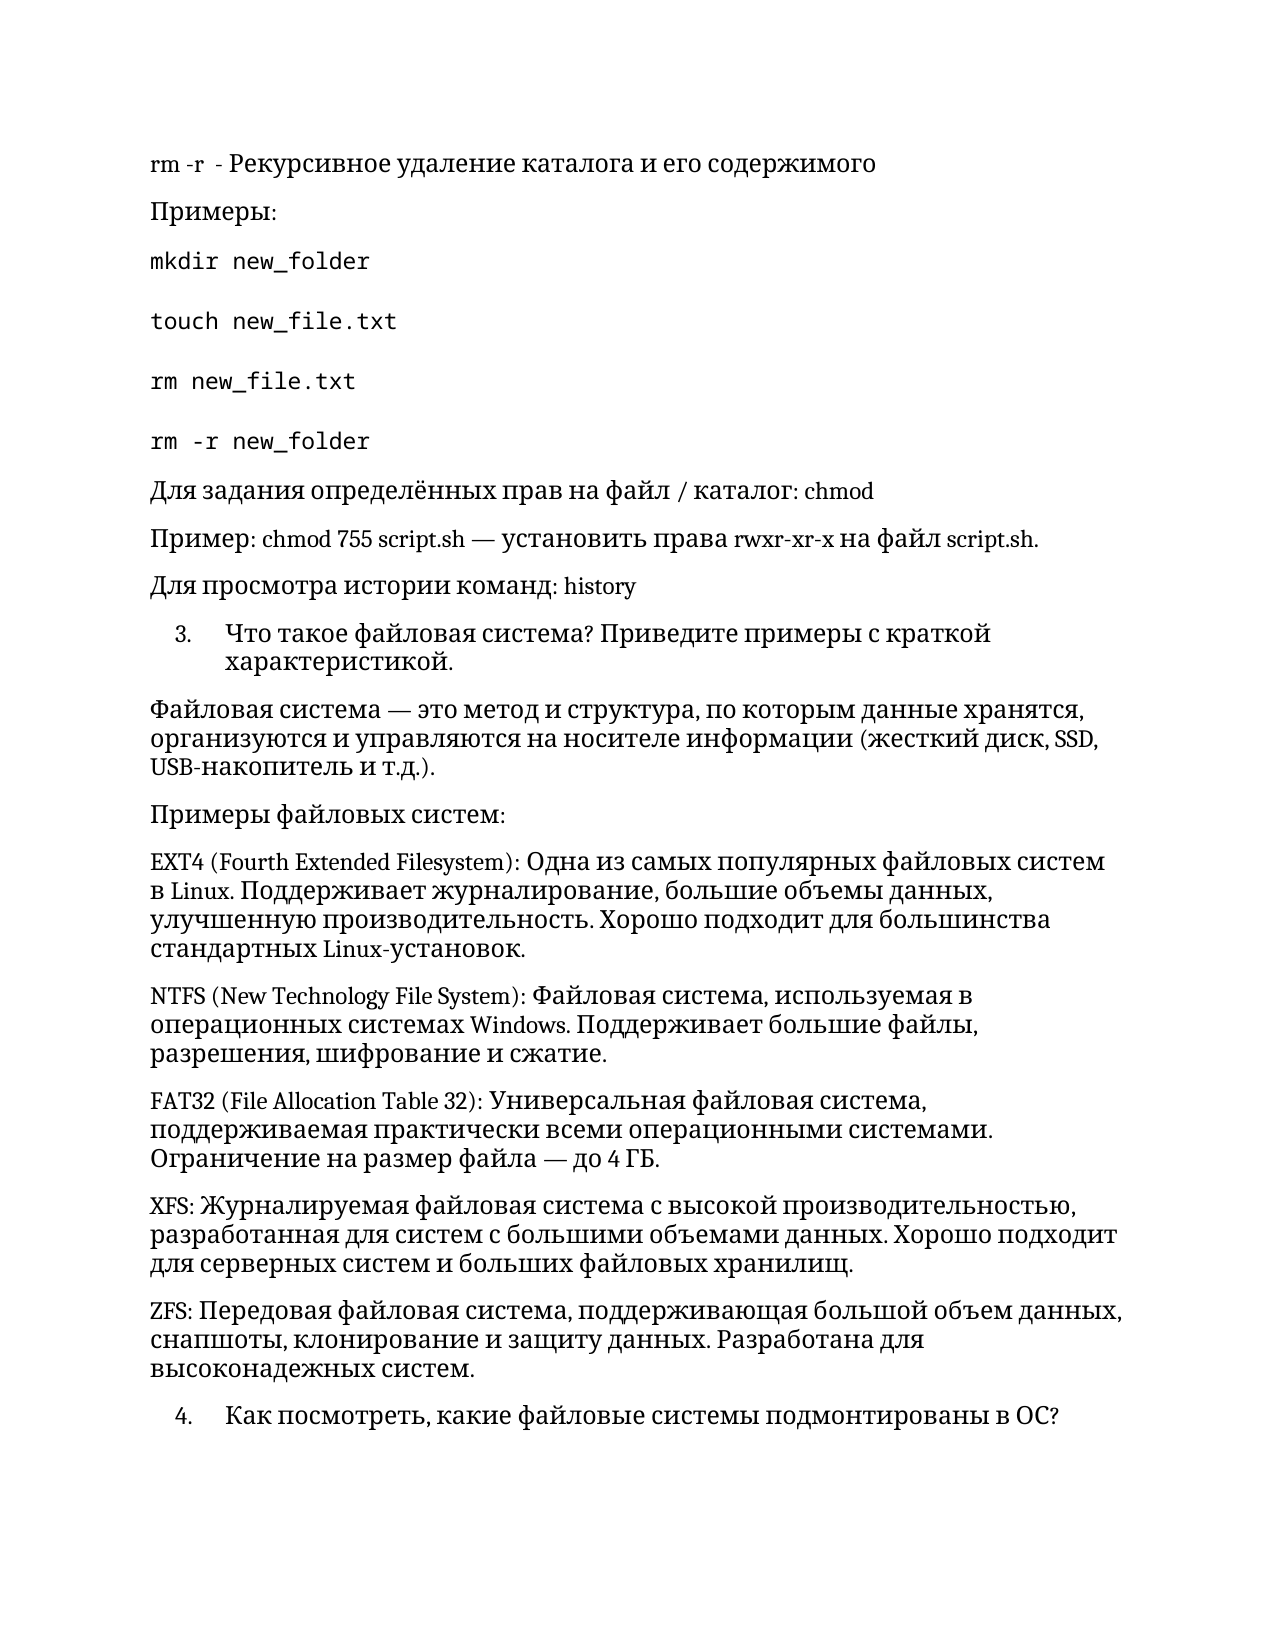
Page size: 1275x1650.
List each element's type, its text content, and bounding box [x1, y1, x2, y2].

text NTFS (New Technology File System): Файловая система, используемая в операционных системах Windows. Поддерживает большие файлы, разрешения, шифрование и сжатие. [150, 982, 1125, 1068]
text Примеры файловых систем: [150, 801, 1125, 829]
text mkdir new_folder touch new_file.txt rm new_file.txt rm -r new_folder [150, 245, 1125, 456]
list Как посмотреть, какие файловые системы подмонтированы в ОС? [175, 1402, 1125, 1431]
list Что такое файловая система? Приведите примеры с краткой характеристикой. [175, 619, 1125, 677]
text Для просмотра истории команд: history [150, 572, 1125, 601]
text Файловая система — это метод и структура, по которым данные хранятся, организуются и управляются на носителе информации (жесткий диск, SSD, USB-накопитель и т.д.). [150, 696, 1125, 782]
text FAT32 (File Allocation Table 32): Универсальная файловая система, поддерживаемая практически всеми операционными системами. Ограничение на размер файла — до 4 ГБ. [150, 1087, 1125, 1173]
text ZFS: Передовая файловая система, поддерживающая большой объем данных, снапшоты, клонирование и защиту данных. Разработана для высоконадежных систем. [150, 1297, 1125, 1383]
text EXT4 (Fourth Extended Filesystem): Одна из самых популярных файловых систем в Linux. Поддерживает журналирование, большие объемы данных, улучшенную производительность. Хорошо подходит для большинства стандартных Linux-установок. [150, 848, 1125, 963]
text XFS: Журналируемая файловая система с высокой производительностью, разработанная для систем с большими объемами данных. Хорошо подходит для серверных систем и больших файловых хранилищ. [150, 1192, 1125, 1278]
text Для задания определённых прав на файл / каталог: chmod [150, 477, 1125, 506]
text Примеры: [150, 197, 1125, 226]
text Пример: chmod 755 script.sh — установить права rwxr-xr-x на файл script.sh. [150, 524, 1125, 553]
text rm -r - Рекурсивное удаление каталога и его содержимого [150, 150, 1125, 179]
